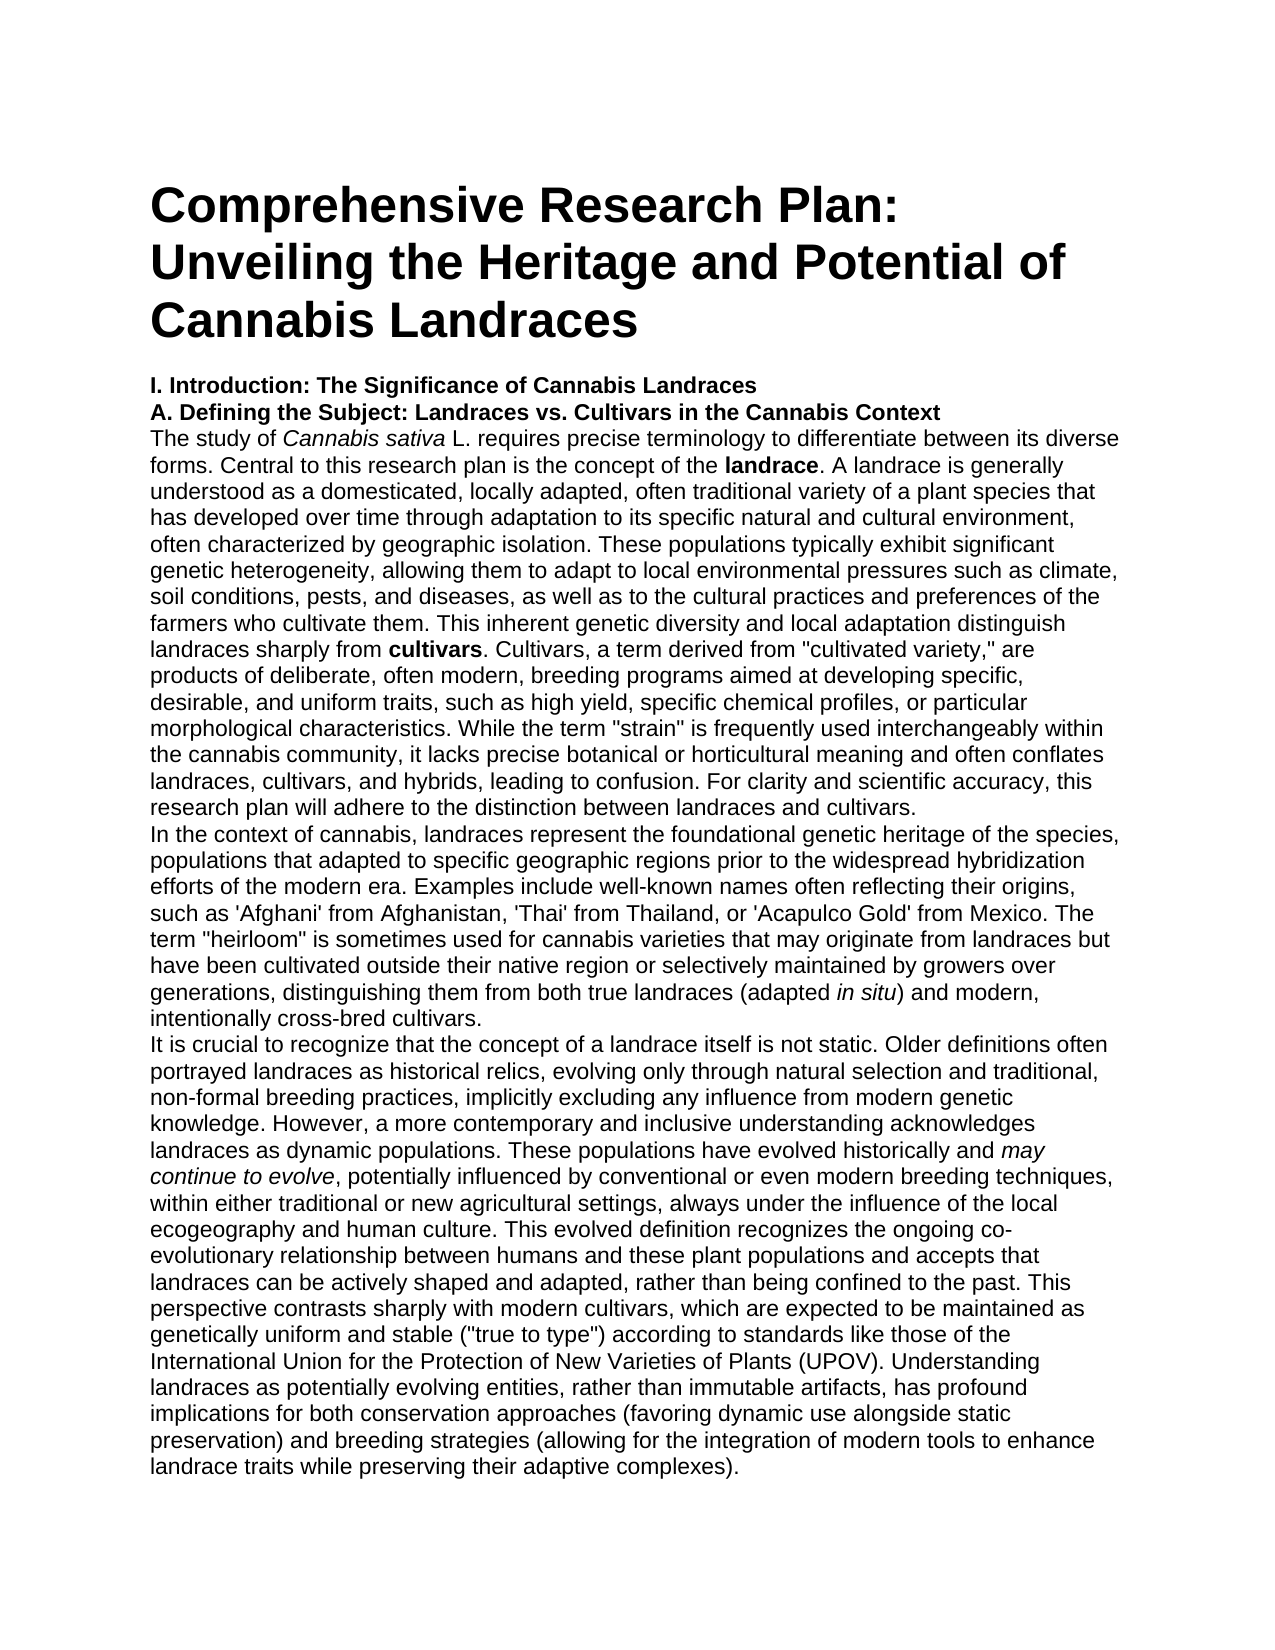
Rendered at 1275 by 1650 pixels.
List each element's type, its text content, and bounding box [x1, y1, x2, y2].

text In the context of cannabis, landraces represent the foundational genetic heritage of the species, populations that adapted to specific geographic regions prior to the widespread hybridization efforts of the modern era. Examples include well-known names often reflecting their origins, such as 'Afghani' from Afghanistan, 'Thai' from Thailand, or 'Acapulco Gold' from Mexico. The term "heirloom" is sometimes used for cannabis varieties that may originate from landraces but have been cultivated outside their native region or selectively maintained by growers over generations, distinguishing them from both true landraces (adapted in situ) and modern, intentionally cross-bred cultivars. [150, 821, 1125, 1031]
text I. Introduction: The Significance of Cannabis Landraces [150, 372, 1125, 399]
text The study of Cannabis sativa L. requires precise terminology to differentiate between its diverse forms. Central to this research plan is the concept of the landrace. A landrace is generally understood as a domesticated, locally adapted, often traditional variety of a plant species that has developed over time through adaptation to its specific natural and cultural environment, often characterized by geographic isolation. These populations typically exhibit significant genetic heterogeneity, allowing them to adapt to local environmental pressures such as climate, soil conditions, pests, and diseases, as well as to the cultural practices and preferences of the farmers who cultivate them. This inherent genetic diversity and local adaptation distinguish landraces sharply from cultivars. Cultivars, a term derived from "cultivated variety," are products of deliberate, often modern, breeding programs aimed at developing specific, desirable, and uniform traits, such as high yield, specific chemical profiles, or particular morphological characteristics. While the term "strain" is frequently used interchangeably within the cannabis community, it lacks precise botanical or horticultural meaning and often conflates landraces, cultivars, and hybrids, leading to confusion. For clarity and scientific accuracy, this research plan will adhere to the distinction between landraces and cultivars. [150, 425, 1125, 821]
subtitle Comprehensive Research Plan: Unveiling the Heritage and Potential of Cannabis Landraces [150, 175, 1125, 347]
text A. Defining the Subject: Landraces vs. Cultivars in the Cannabis Context [150, 399, 1125, 425]
text It is crucial to recognize that the concept of a landrace itself is not static. Older definitions often portrayed landraces as historical relics, evolving only through natural selection and traditional, non-formal breeding practices, implicitly excluding any influence from modern genetic knowledge. However, a more contemporary and inclusive understanding acknowledges landraces as dynamic populations. These populations have evolved historically and may continue to evolve, potentially influenced by conventional or even modern breeding techniques, within either traditional or new agricultural settings, always under the influence of the local ecogeography and human culture. This evolved definition recognizes the ongoing co-evolutionary relationship between humans and these plant populations and accepts that landraces can be actively shaped and adapted, rather than being confined to the past. This perspective contrasts sharply with modern cultivars, which are expected to be maintained as genetically uniform and stable ("true to type") according to standards like those of the International Union for the Protection of New Varieties of Plants (UPOV). Understanding landraces as potentially evolving entities, rather than immutable artifacts, has profound implications for both conservation approaches (favoring dynamic use alongside static preservation) and breeding strategies (allowing for the integration of modern tools to enhance landrace traits while preserving their adaptive complexes). [150, 1031, 1125, 1479]
